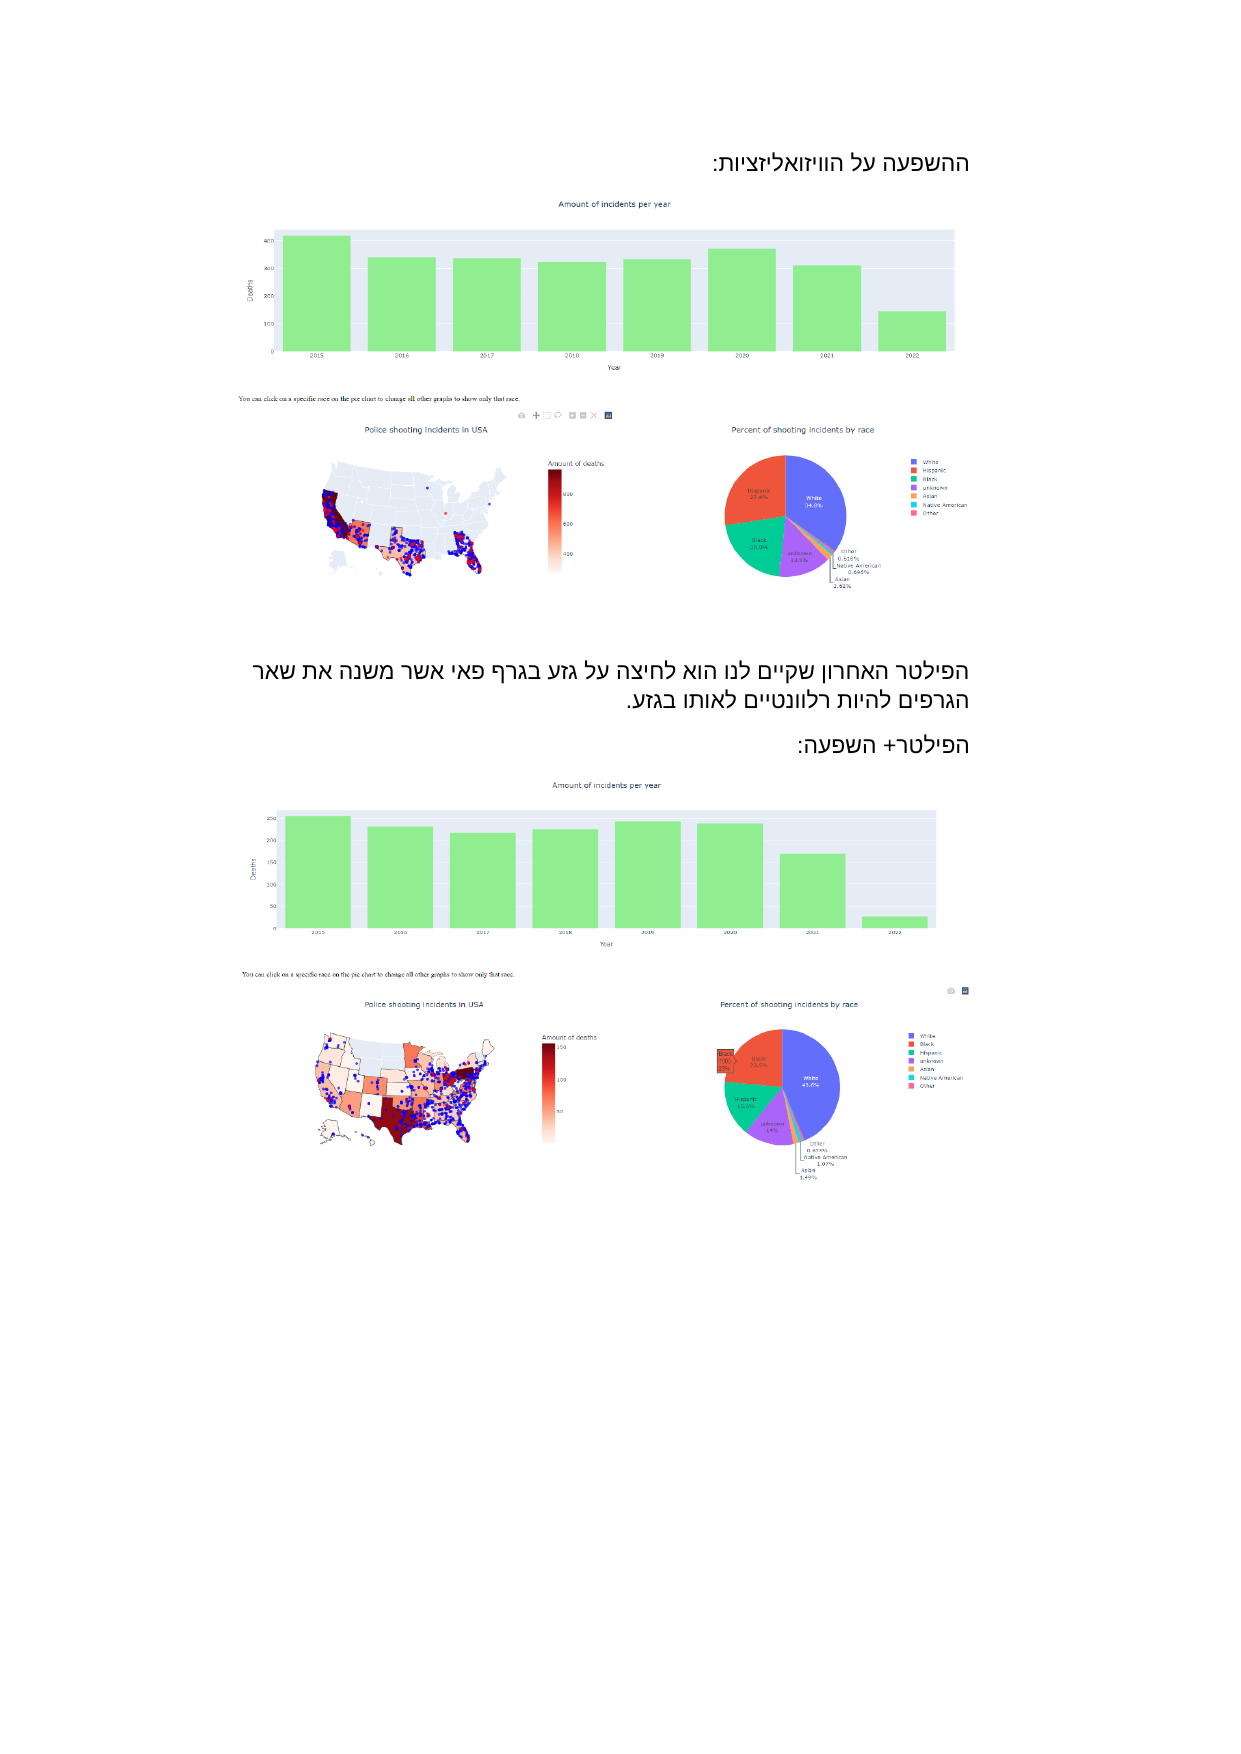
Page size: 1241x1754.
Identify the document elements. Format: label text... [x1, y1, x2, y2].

text הפילטר האחרון שקיים לנו הוא לחיצה על גזע בגרף פאי אשר משנה את שאר הגרפים להיות רלוונטיים לאותו בגזע. [187, 658, 970, 713]
picture [238, 777, 970, 1184]
picture [237, 195, 970, 593]
text הפילטר+ השפעה: [187, 732, 970, 758]
text ההשפעה על הוויזואליזציות: [187, 150, 970, 176]
